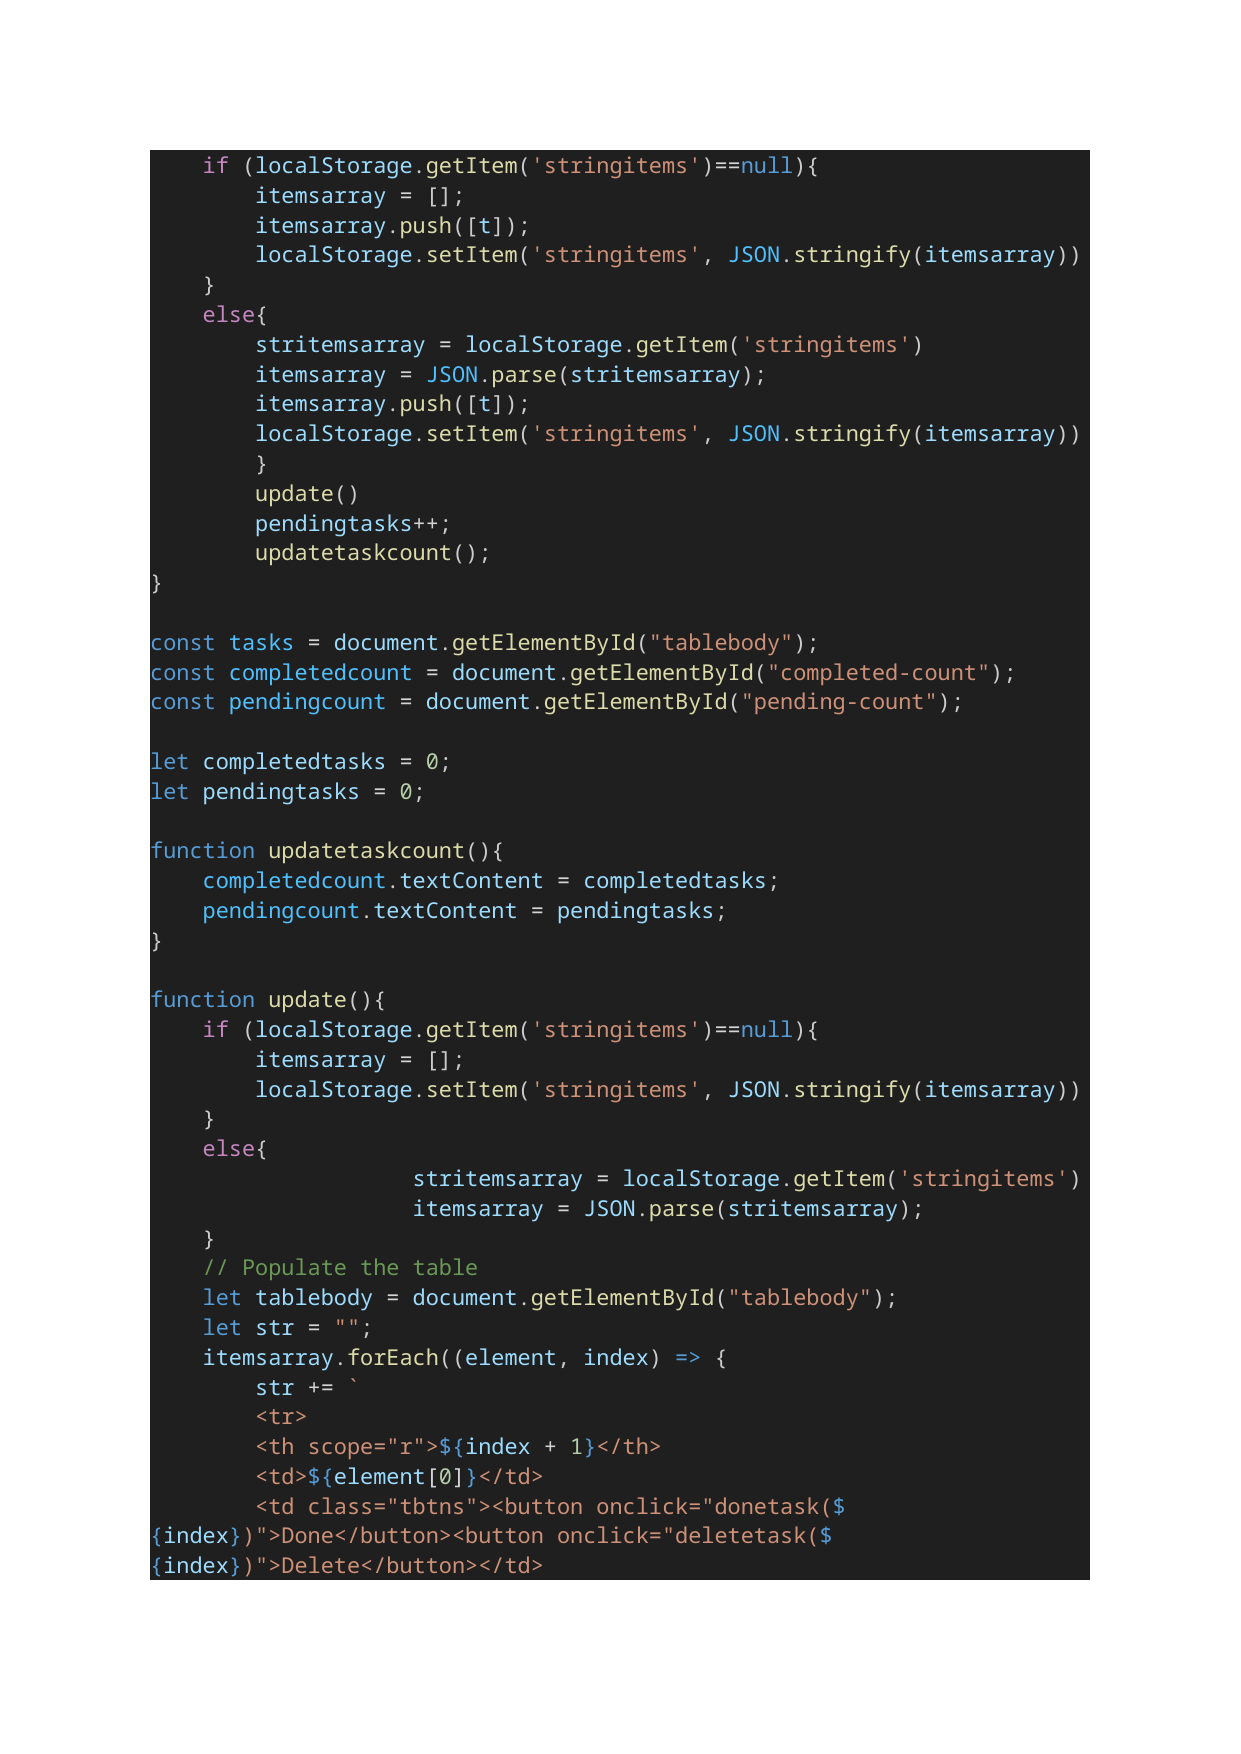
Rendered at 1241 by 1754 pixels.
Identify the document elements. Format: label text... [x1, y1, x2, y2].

text const tasks = document.getElementById("tablebody"); [150, 627, 1090, 656]
text stritemsarray = localStorage.getItem('stringitems') [150, 1163, 1090, 1193]
text localStorage.setItem('stringitems', JSON.stringify(itemsarray)) [150, 1073, 1090, 1103]
text itemsarray.push([t]); [150, 388, 1090, 418]
text itemsarray = JSON.parse(stritemsarray); [150, 358, 1090, 388]
text } [150, 1103, 1090, 1133]
text itemsarray = []; [150, 180, 1090, 209]
text itemsarray = []; [150, 1044, 1090, 1073]
text itemsarray.forEach((element, index) => { [150, 1342, 1090, 1371]
text function update(){ [150, 984, 1090, 1014]
text } [150, 448, 1090, 478]
text const completedcount = document.getElementById("completed-count"); [150, 656, 1090, 686]
text <td>${element[0]}</td> [150, 1461, 1090, 1491]
text <th scope="r">${index + 1}</th> [150, 1431, 1090, 1461]
text if (localStorage.getItem('stringitems')==null){ [150, 1014, 1090, 1044]
text let completedtasks = 0; [150, 746, 1090, 776]
text else{ [150, 299, 1090, 329]
text updatetaskcount(); [150, 537, 1090, 567]
text update() [150, 478, 1090, 507]
text <td class="tbtns"><button onclick="donetask(${index})">Done</button><button onclick="deletetask(${index})">Delete</button></td> [150, 1491, 1090, 1580]
text } [150, 1222, 1090, 1252]
text // Populate the table [150, 1252, 1090, 1282]
text const pendingcount = document.getElementById("pending-count"); [150, 686, 1090, 716]
text else{ [150, 1133, 1090, 1163]
text itemsarray = JSON.parse(stritemsarray); [150, 1193, 1090, 1222]
text } [150, 567, 1090, 597]
text str += ` [150, 1371, 1090, 1401]
text localStorage.setItem('stringitems', JSON.stringify(itemsarray)) [150, 418, 1090, 448]
text localStorage.setItem('stringitems', JSON.stringify(itemsarray)) [150, 239, 1090, 269]
text let pendingtasks = 0; [150, 776, 1090, 805]
text pendingcount.textContent = pendingtasks; [150, 895, 1090, 924]
text completedcount.textContent = completedtasks; [150, 865, 1090, 895]
text pendingtasks++; [150, 507, 1090, 537]
text itemsarray.push([t]); [150, 209, 1090, 239]
text <tr> [150, 1401, 1090, 1431]
text function updatetaskcount(){ [150, 835, 1090, 865]
text let tablebody = document.getElementById("tablebody"); [150, 1282, 1090, 1312]
text if (localStorage.getItem('stringitems')==null){ [150, 150, 1090, 180]
text } [150, 269, 1090, 299]
text let str = ""; [150, 1312, 1090, 1342]
text stritemsarray = localStorage.getItem('stringitems') [150, 329, 1090, 358]
text } [150, 924, 1090, 954]
